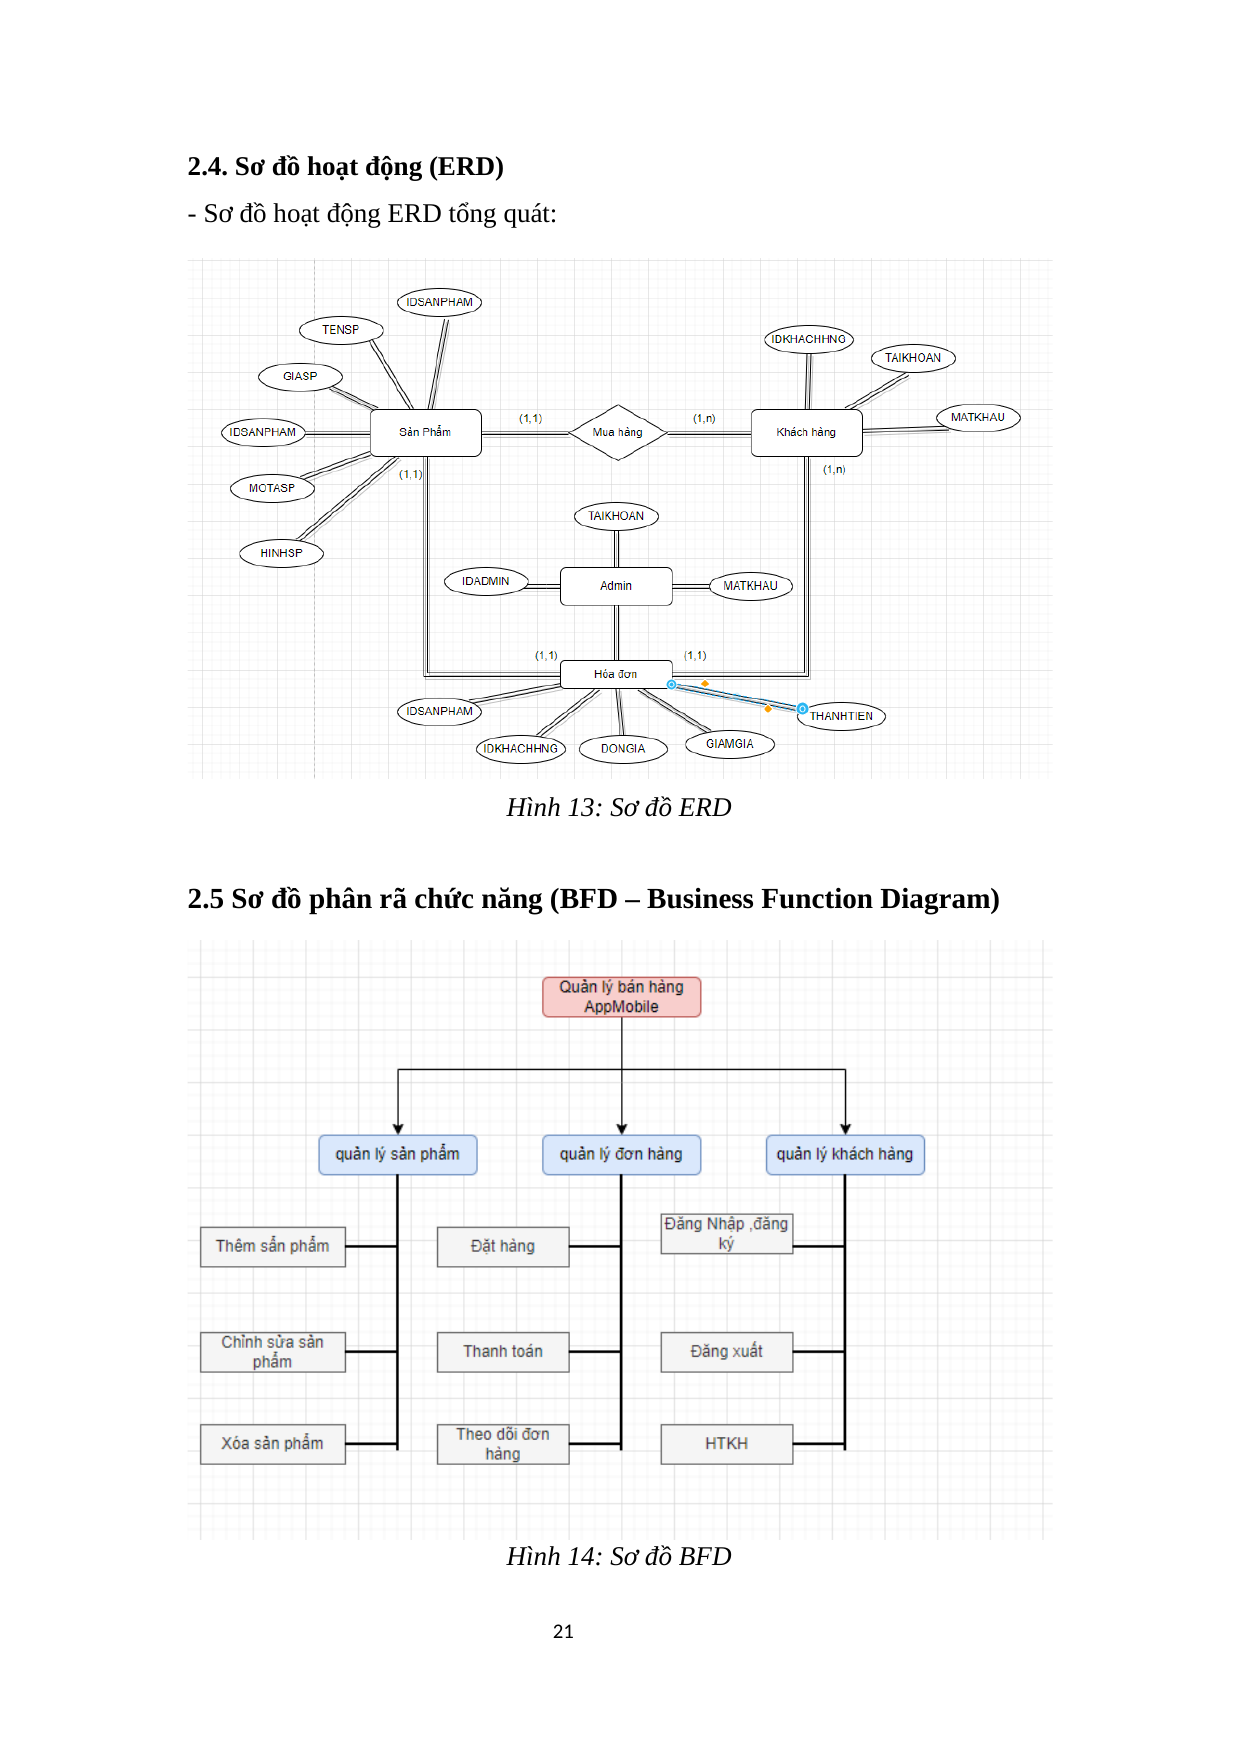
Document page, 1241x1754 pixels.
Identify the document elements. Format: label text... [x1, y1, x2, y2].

text Hình 13: Sơ đồ ERD [187, 791, 1053, 823]
picture [187, 940, 1053, 1540]
subtitle 2.5 Sơ đồ phân rã chức năng (BFD – Business Function Diagram) [187, 881, 1053, 915]
text Hình 14: Sơ đồ BFD [187, 1540, 1053, 1571]
text - Sơ đồ hoạt động ERD tổng quát: [187, 197, 1053, 228]
text 2.4. Sơ đồ hoạt động (ERD) [187, 150, 1053, 181]
picture [187, 258, 1053, 779]
